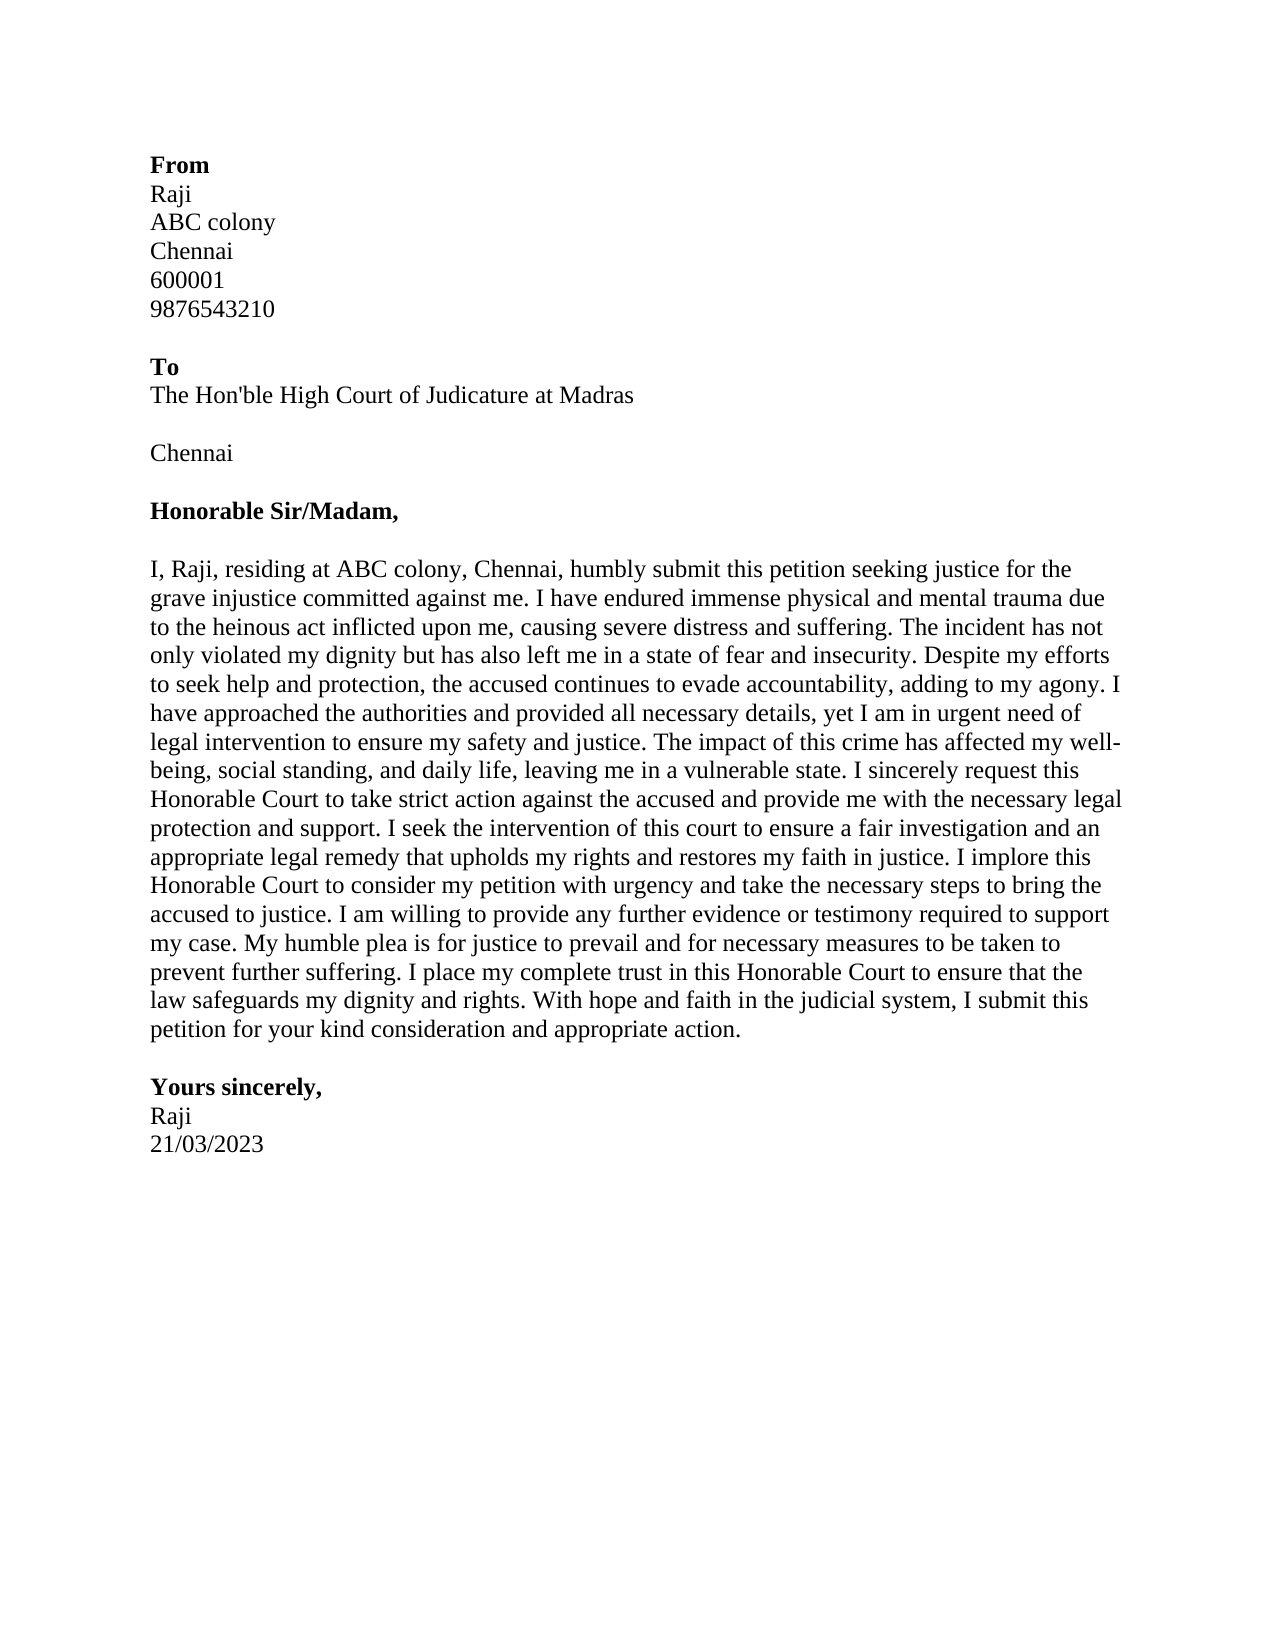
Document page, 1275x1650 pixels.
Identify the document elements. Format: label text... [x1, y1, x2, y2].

text I, Raji, residing at ABC colony, Chennai, humbly submit this petition seeking justice for the grave injustice committed against me. I have endured immense physical and mental trauma due to the heinous act inflicted upon me, causing severe distress and suffering. The incident has not only violated my dignity but has also left me in a state of fear and insecurity. Despite my efforts to seek help and protection, the accused continues to evade accountability, adding to my agony. I have approached the authorities and provided all necessary details, yet I am in urgent need of legal intervention to ensure my safety and justice. The impact of this crime has affected my well-being, social standing, and daily life, leaving me in a vulnerable state. I sincerely request this Honorable Court to take strict action against the accused and provide me with the necessary legal protection and support. I seek the intervention of this court to ensure a fair investigation and an appropriate legal remedy that upholds my rights and restores my faith in justice. I implore this Honorable Court to consider my petition with urgency and take the necessary steps to bring the accused to justice. I am willing to provide any further evidence or testimony required to support my case. My humble plea is for justice to prevail and for necessary measures to be taken to prevent further suffering. I place my complete trust in this Honorable Court to ensure that the law safeguards my dignity and rights. With hope and faith in the judicial system, I submit this petition for your kind consideration and appropriate action. [150, 554, 1125, 1043]
text Chennai [150, 438, 1125, 467]
text From Raji ABC colony Chennai 600001 9876543210 [150, 150, 1125, 322]
text To The Hon'ble High Court of Judicature at Madras [150, 352, 1125, 409]
text Yours sincerely, Raji 21/03/2023 [150, 1072, 1125, 1158]
text Honorable Sir/Madam, [150, 496, 1125, 525]
